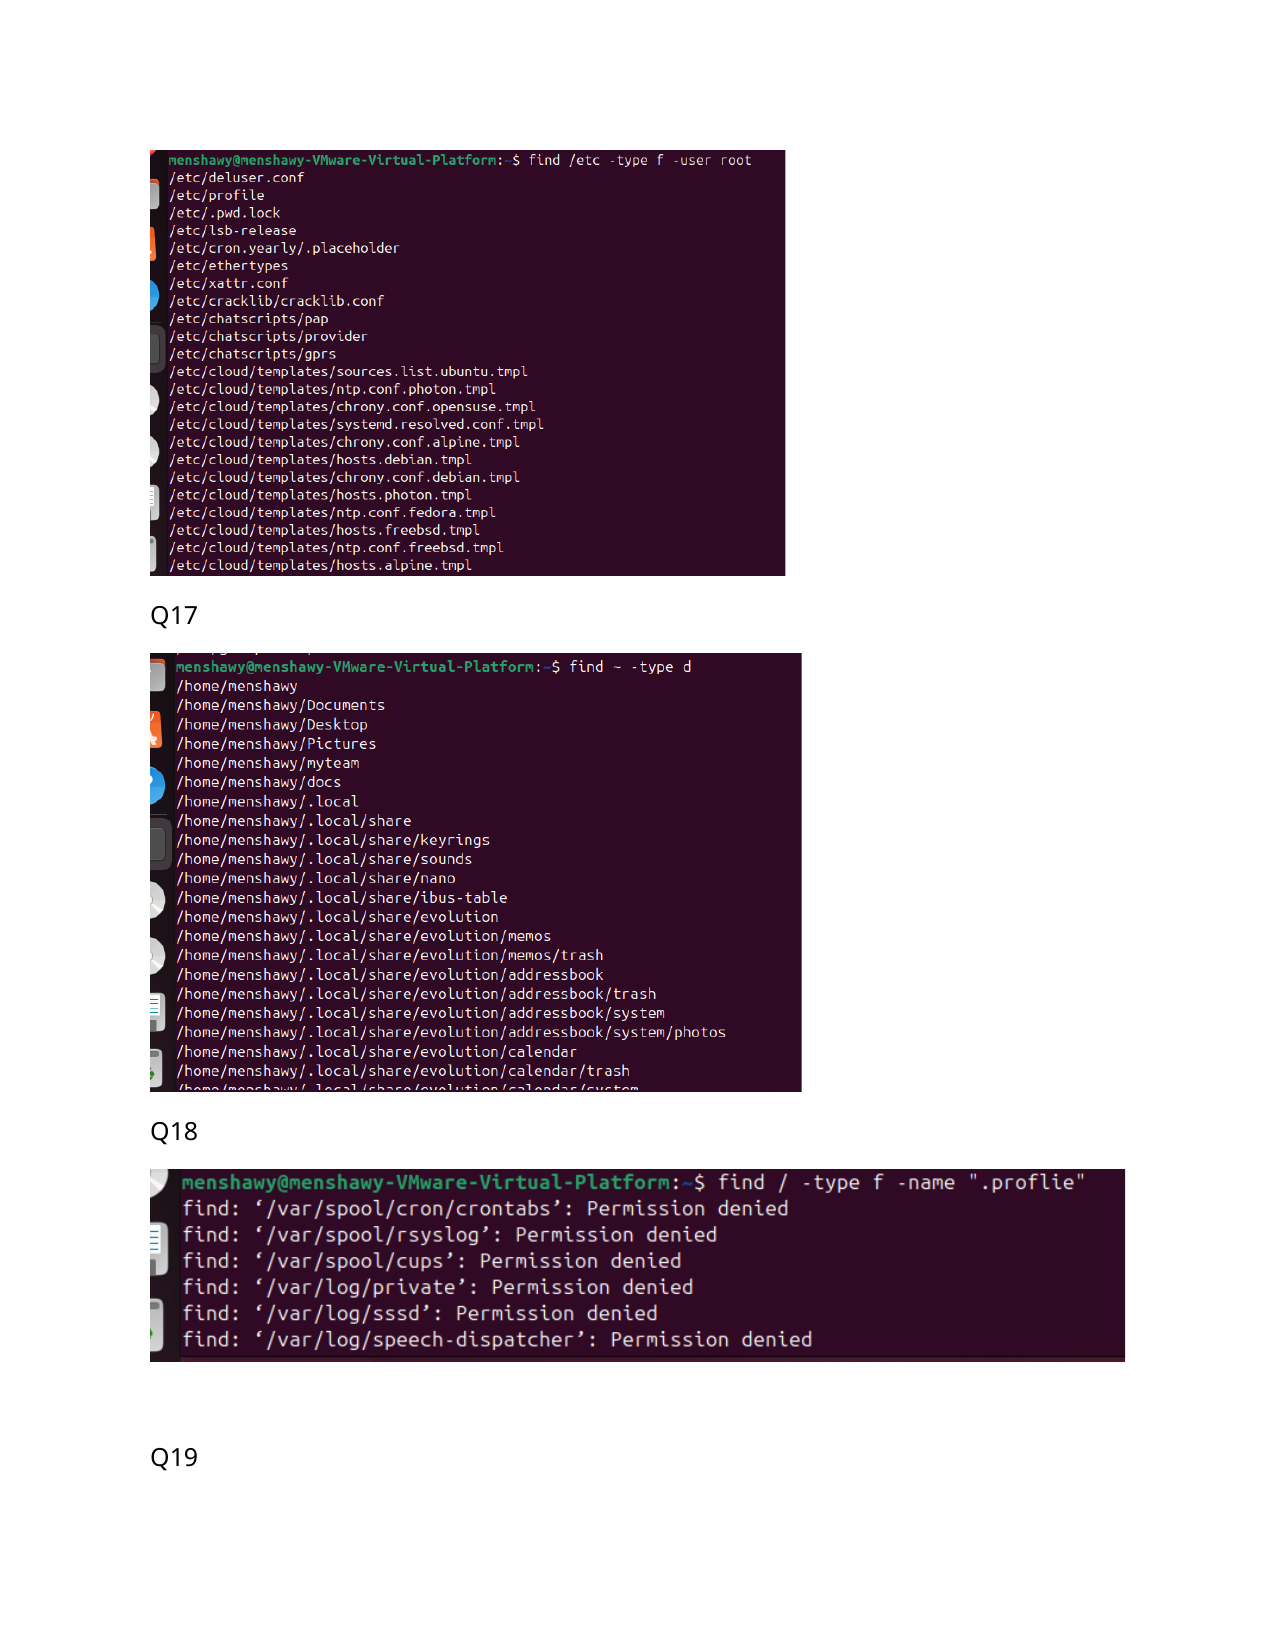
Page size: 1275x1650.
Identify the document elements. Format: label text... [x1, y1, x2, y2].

picture [150, 150, 786, 576]
picture [150, 653, 802, 1092]
picture [150, 1169, 1125, 1362]
text Q18 [150, 1113, 1125, 1147]
text Q17 [150, 597, 1125, 631]
text Q19 [150, 1439, 1125, 1473]
